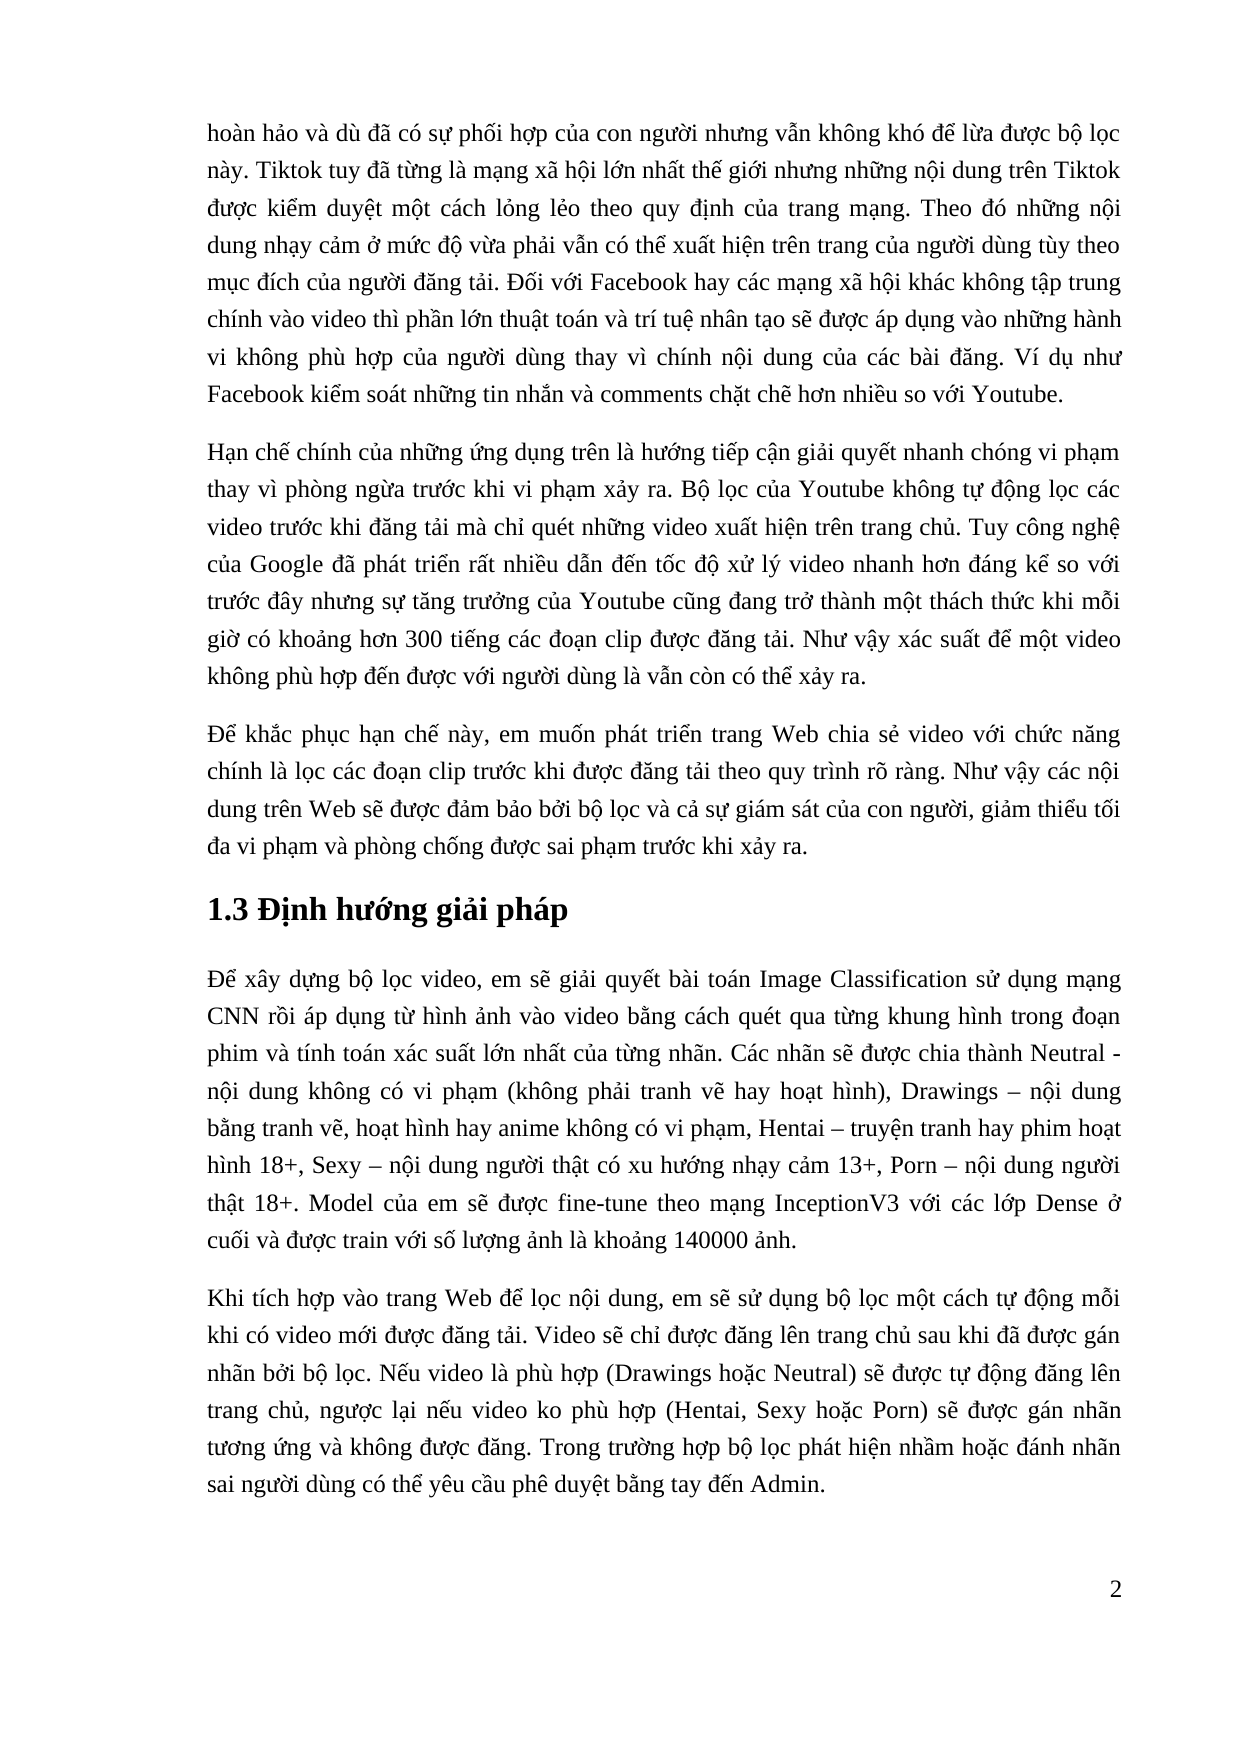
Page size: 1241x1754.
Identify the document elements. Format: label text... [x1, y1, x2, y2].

text Khi tích hợp vào trang Web để lọc nội dung, em sẽ sử dụng bộ lọc một cách tự động mỗi khi có video mới được đăng tải. Video sẽ chỉ được đăng lên trang chủ sau khi đã được gán nhãn bởi bộ lọc. Nếu video là phù hợp (Drawings hoặc Neutral) sẽ được tự động đăng lên trang chủ, ngược lại nếu video ko phù hợp (Hentai, Sexy hoặc Porn) sẽ được gán nhãn tương ứng và không được đăng. Trong trường hợp bộ lọc phát hiện nhầm hoặc đánh nhãn sai người dùng có thể yêu cầu phê duyệt bằng tay đến Admin. [207, 1283, 1122, 1498]
text Để khắc phục hạn chế này, em muốn phát triển trang Web chia sẻ video với chức năng chính là lọc các đoạn clip trước khi được đăng tải theo quy trình rõ ràng. Như vậy các nội dung trên Web sẽ được đảm bảo bởi bộ lọc và cả sự giám sát của con người, giảm thiểu tối đa vi phạm và phòng chống được sai phạm trước khi xảy ra. [207, 719, 1122, 860]
text Để xây dựng bộ lọc video, em sẽ giải quyết bài toán Image Classification sử dụng mạng CNN rồi áp dụng từ hình ảnh vào video bằng cách quét qua từng khung hình trong đoạn phim và tính toán xác suất lớn nhất của từng nhãn. Các nhãn sẽ được chia thành Neutral - nội dung không có vi phạm (không phải tranh vẽ hay hoạt hình), Drawings – nội dung bằng tranh vẽ, hoạt hình hay anime không có vi phạm, Hentai – truyện tranh hay phim hoạt hình 18+, Sexy – nội dung người thật có xu hướng nhạy cảm 13+, Porn – nội dung người thật 18+. Model của em sẽ được fine-tune theo mạng InceptionV3 với các lớp Dense ở cuối và được train với số lượng ảnh là khoảng 140000 ảnh. [207, 964, 1122, 1254]
subtitle Định hướng giải pháp [207, 889, 1122, 927]
text Hạn chế chính của những ứng dụng trên là hướng tiếp cận giải quyết nhanh chóng vi phạm thay vì phòng ngừa trước khi vi phạm xảy ra. Bộ lọc của Youtube không tự động lọc các video trước khi đăng tải mà chỉ quét những video xuất hiện trên trang chủ. Tuy công nghệ của Google đã phát triển rất nhiều dẫn đến tốc độ xử lý video nhanh hơn đáng kể so với trước đây nhưng sự tăng trưởng của Youtube cũng đang trở thành một thách thức khi mỗi giờ có khoảng hơn 300 tiếng các đoạn clip được đăng tải. Như vậy xác suất để một video không phù hợp đến được với người dùng là vẫn còn có thể xảy ra. [207, 437, 1122, 690]
